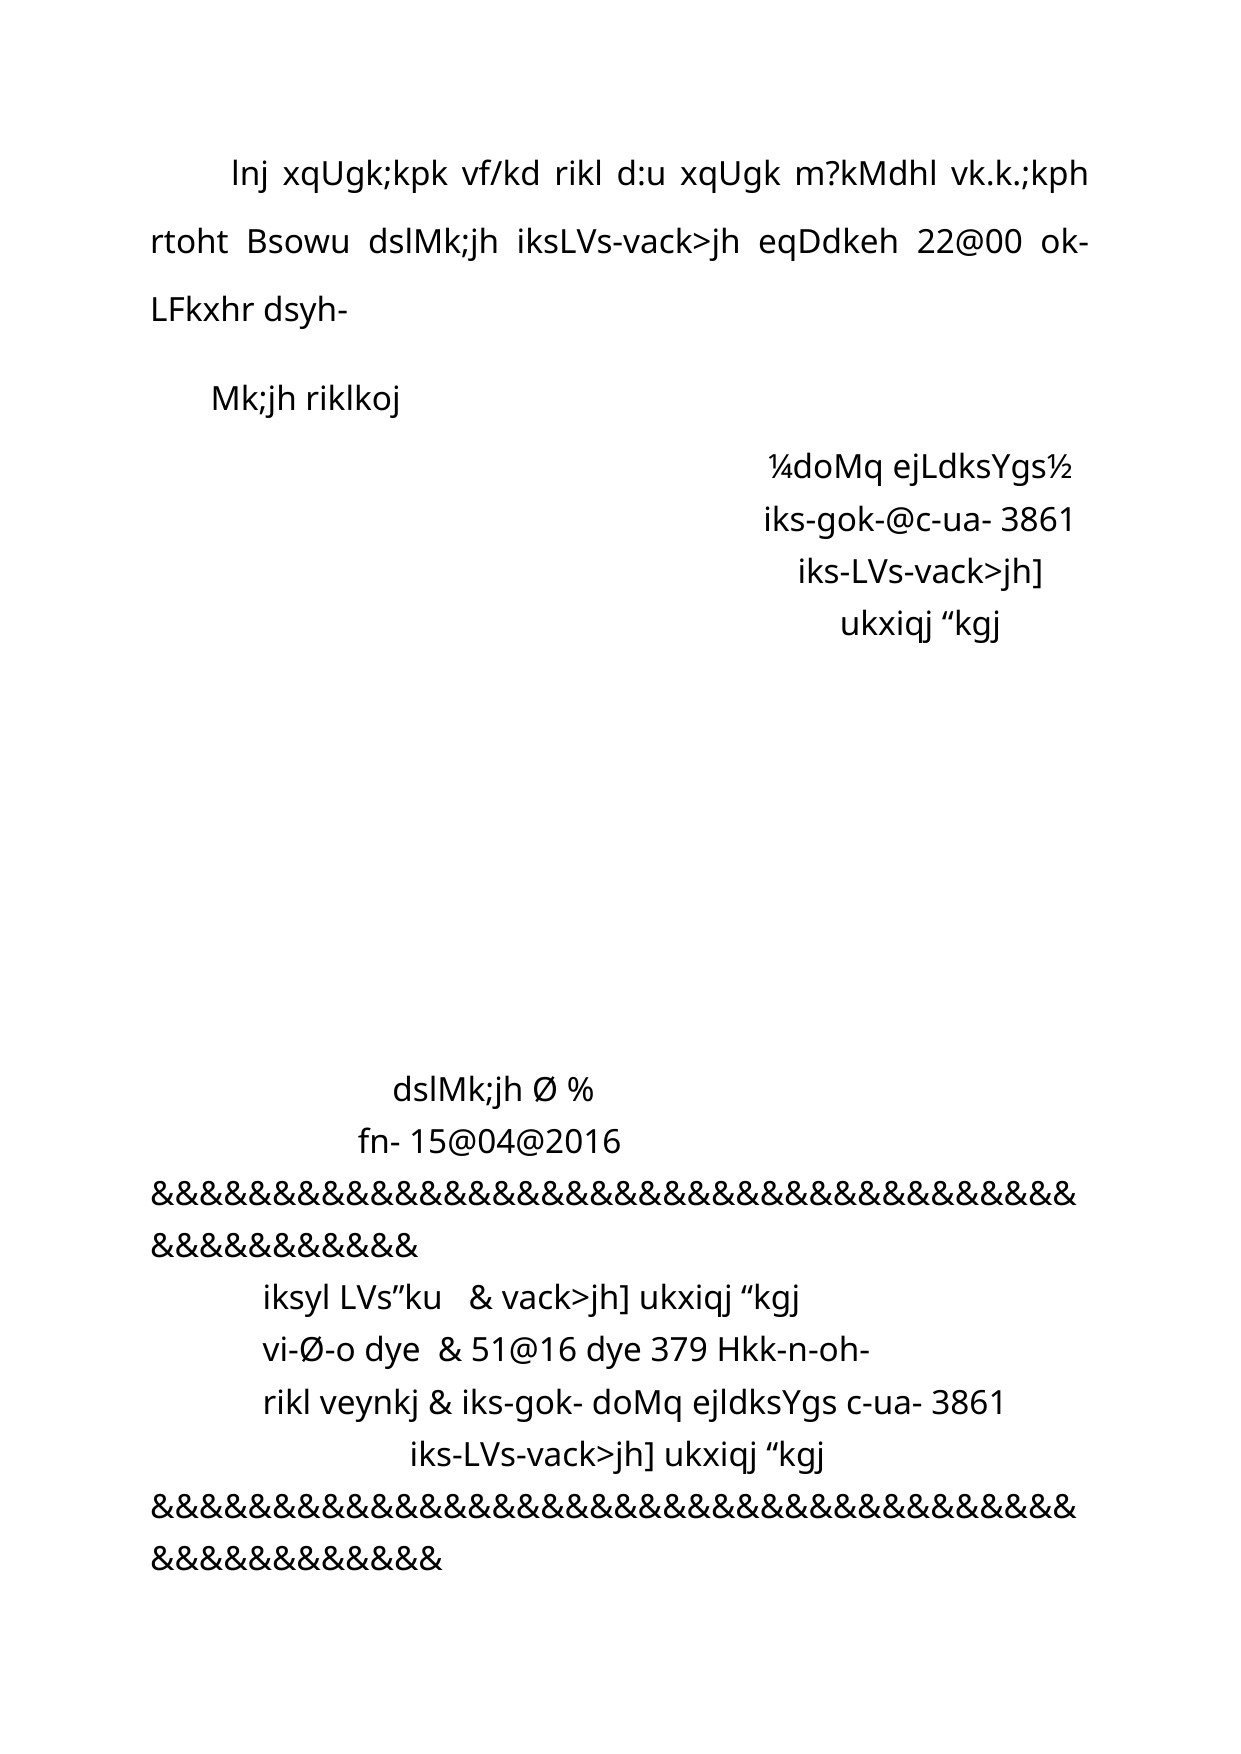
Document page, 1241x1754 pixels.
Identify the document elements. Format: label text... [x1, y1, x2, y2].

text &&&&&&&&&&&&&&&&&&&&&&&&&&&&&&&&&&&&&&&&&&&&&&&&& [150, 1170, 1090, 1267]
text lnj xqUgk;kpk vf/kd rikl d:u xqUgk m?kMdhl vk.k.;kph rtoht Bsowu dslMk;jh iksLVs-vack>jh eqDdkeh 22@00 ok- LFkxhr dsyh- [150, 150, 1090, 332]
text &&&&&&&&&&&&&&&&&&&&&&&&&&&&&&&&&&&&&&&&&&&&&&&&&& [150, 1483, 1090, 1580]
text iks-LVs-vack>jh] ukxiqj “kgj [150, 1431, 1090, 1476]
text vi-Ø-o dye & 51@16 dye 379 Hkk-n-oh- [150, 1326, 1090, 1372]
text iks-gok-@c-ua- 3861 [750, 496, 1090, 541]
text ¼doMq ejLdksYgs½ [750, 443, 1090, 489]
text fn- 15@04@2016 [150, 1117, 1090, 1163]
text dslMk;jh Ø % [150, 1065, 1090, 1111]
text iksyl LVs”ku & vack>jh] ukxiqj “kgj [150, 1274, 1090, 1319]
text Mk;jh riklkoj [150, 375, 1090, 421]
text iks-LVs-vack>jh] ukxiqj “kgj [750, 548, 1090, 645]
text rikl veynkj & iks-gok- doMq ejldksYgs c-ua- 3861 [150, 1378, 1090, 1424]
